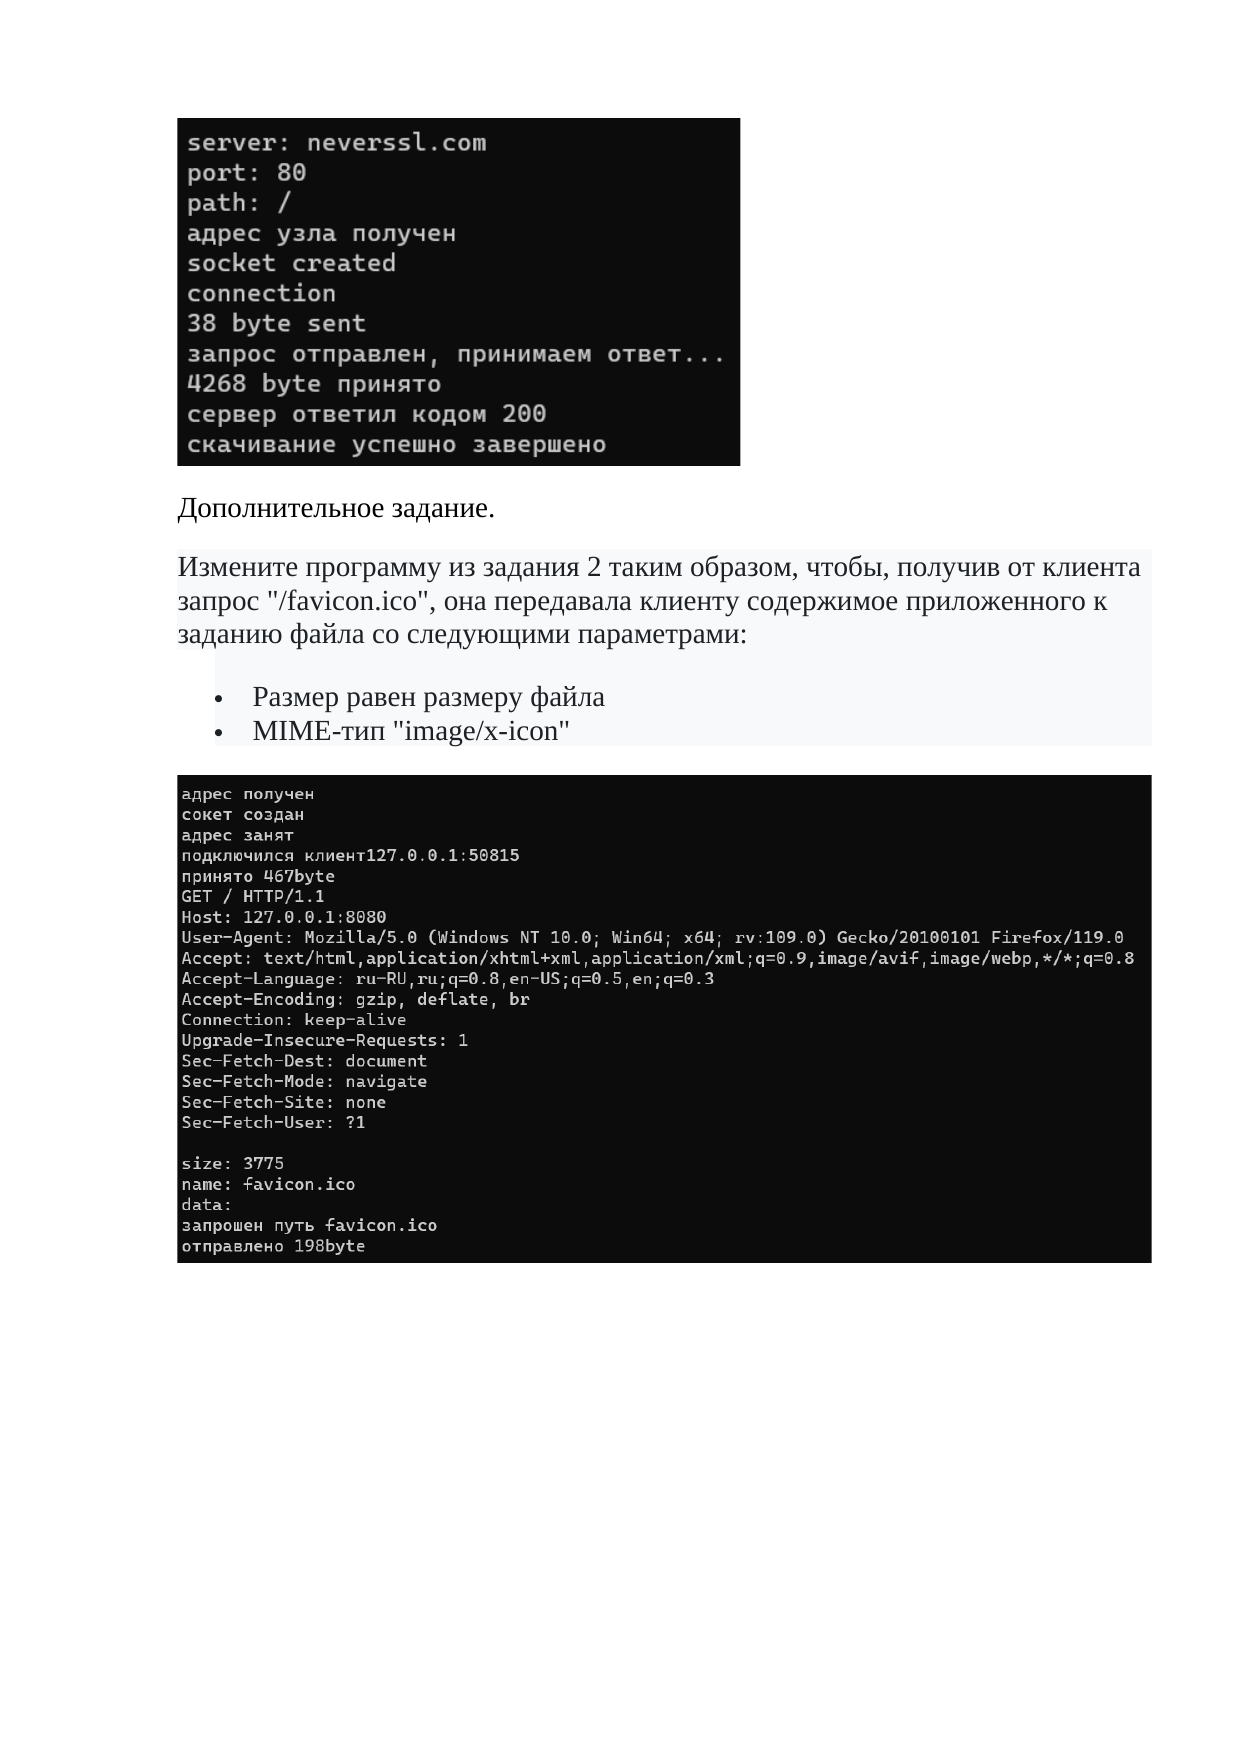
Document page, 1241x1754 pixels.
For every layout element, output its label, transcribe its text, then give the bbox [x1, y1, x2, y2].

text Измените программу из задания 2 таким образом, чтобы, получив от клиента запрос "/favicon.ico", она передавала клиенту содержимое приложенного к заданию файла со следующими параметрами: [177, 549, 1152, 650]
list MIME-тип "image/x-icon" [215, 713, 1152, 746]
list Размер равен размеру файла [215, 679, 1152, 713]
picture [177, 775, 1152, 1263]
picture [177, 118, 741, 466]
text Дополнительное задание. [177, 490, 1152, 524]
